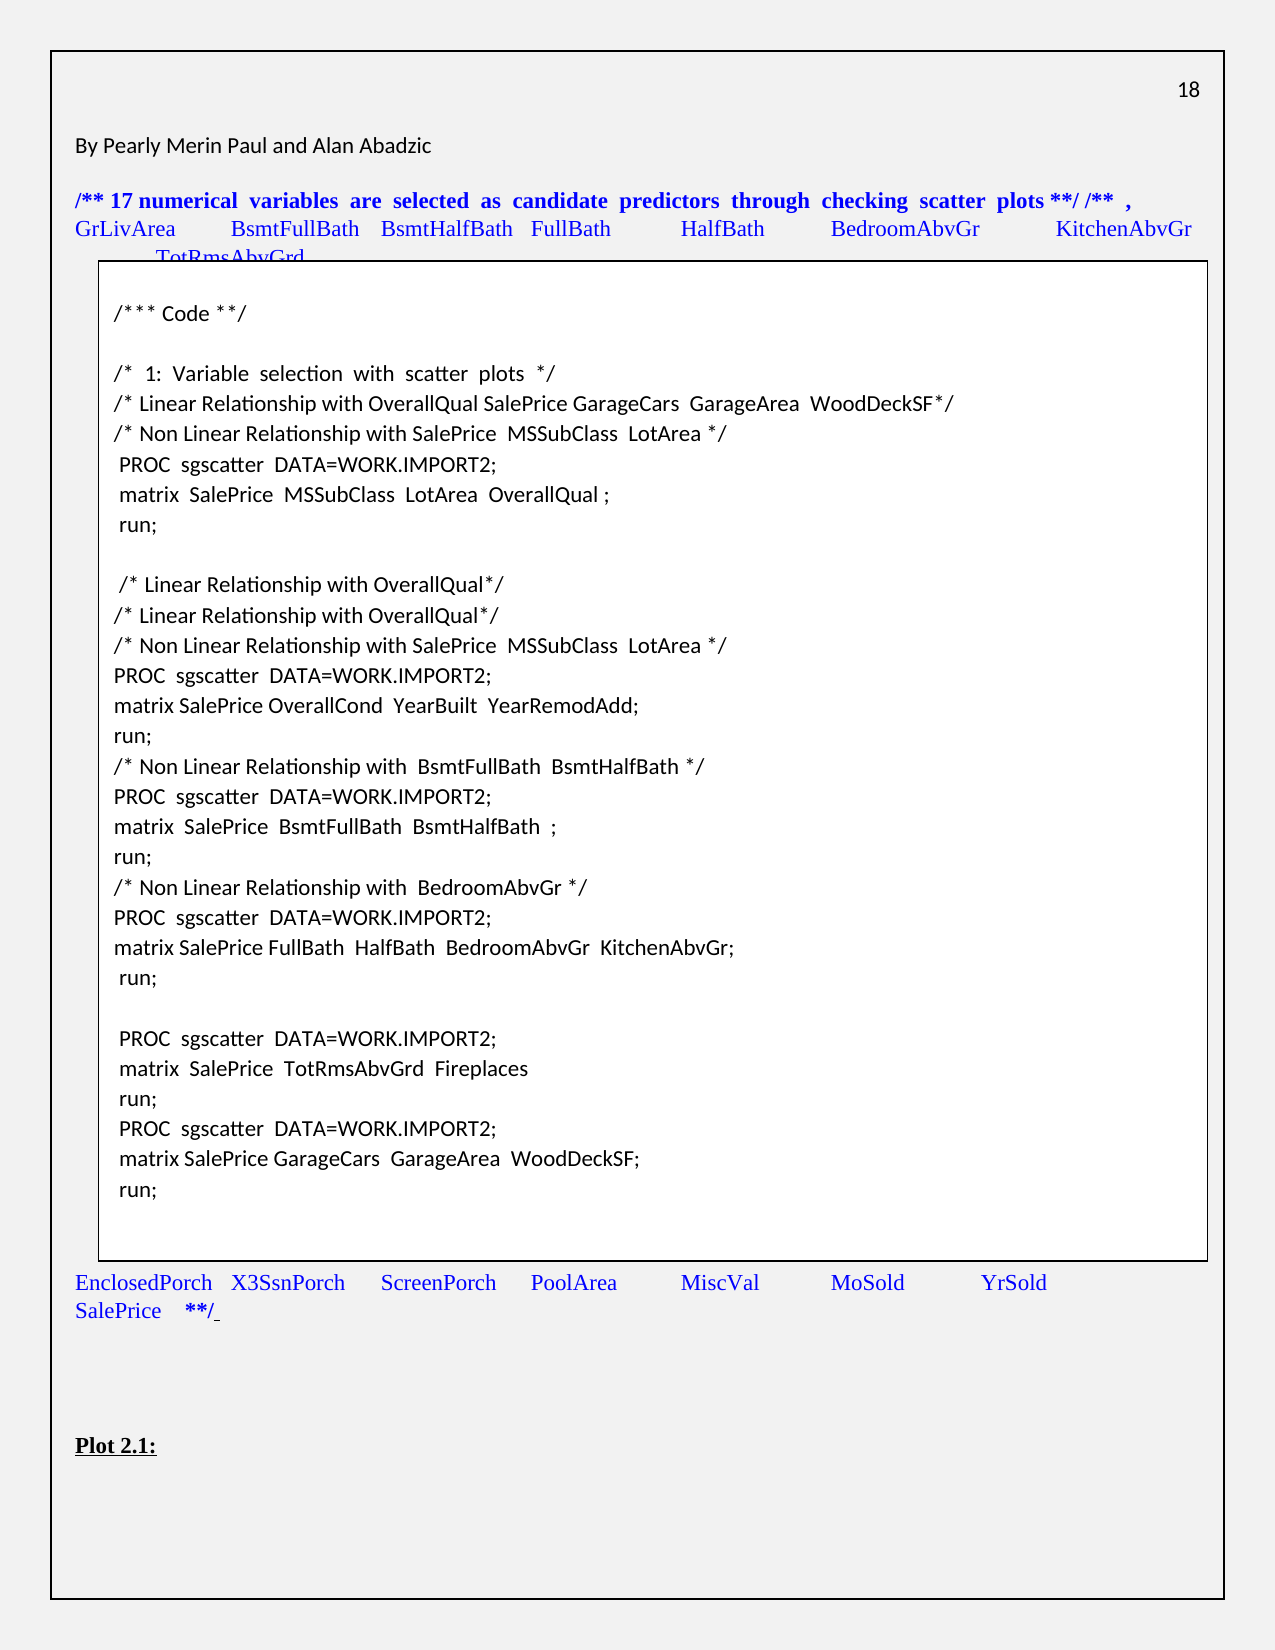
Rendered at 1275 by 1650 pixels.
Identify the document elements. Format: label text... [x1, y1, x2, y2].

text Plot 2.1: [75, 1432, 1200, 1459]
text /** 17 numerical variables are selected as candidate predictors through checking scatter plots **/ /** , GrLivArea BsmtFullBath BsmtHalfBath FullBath HalfBath BedroomAbvGr KitchenAbvGr TotRmsAbvGrd Fireplaces GarageYrBlt GarageCars GarageArea WoodDeckSF OpenPorchSF EnclosedPorch X3SsnPorch ScreenPorch PoolArea MiscVal MoSold YrSold SalePrice **/ [75, 187, 1200, 1323]
